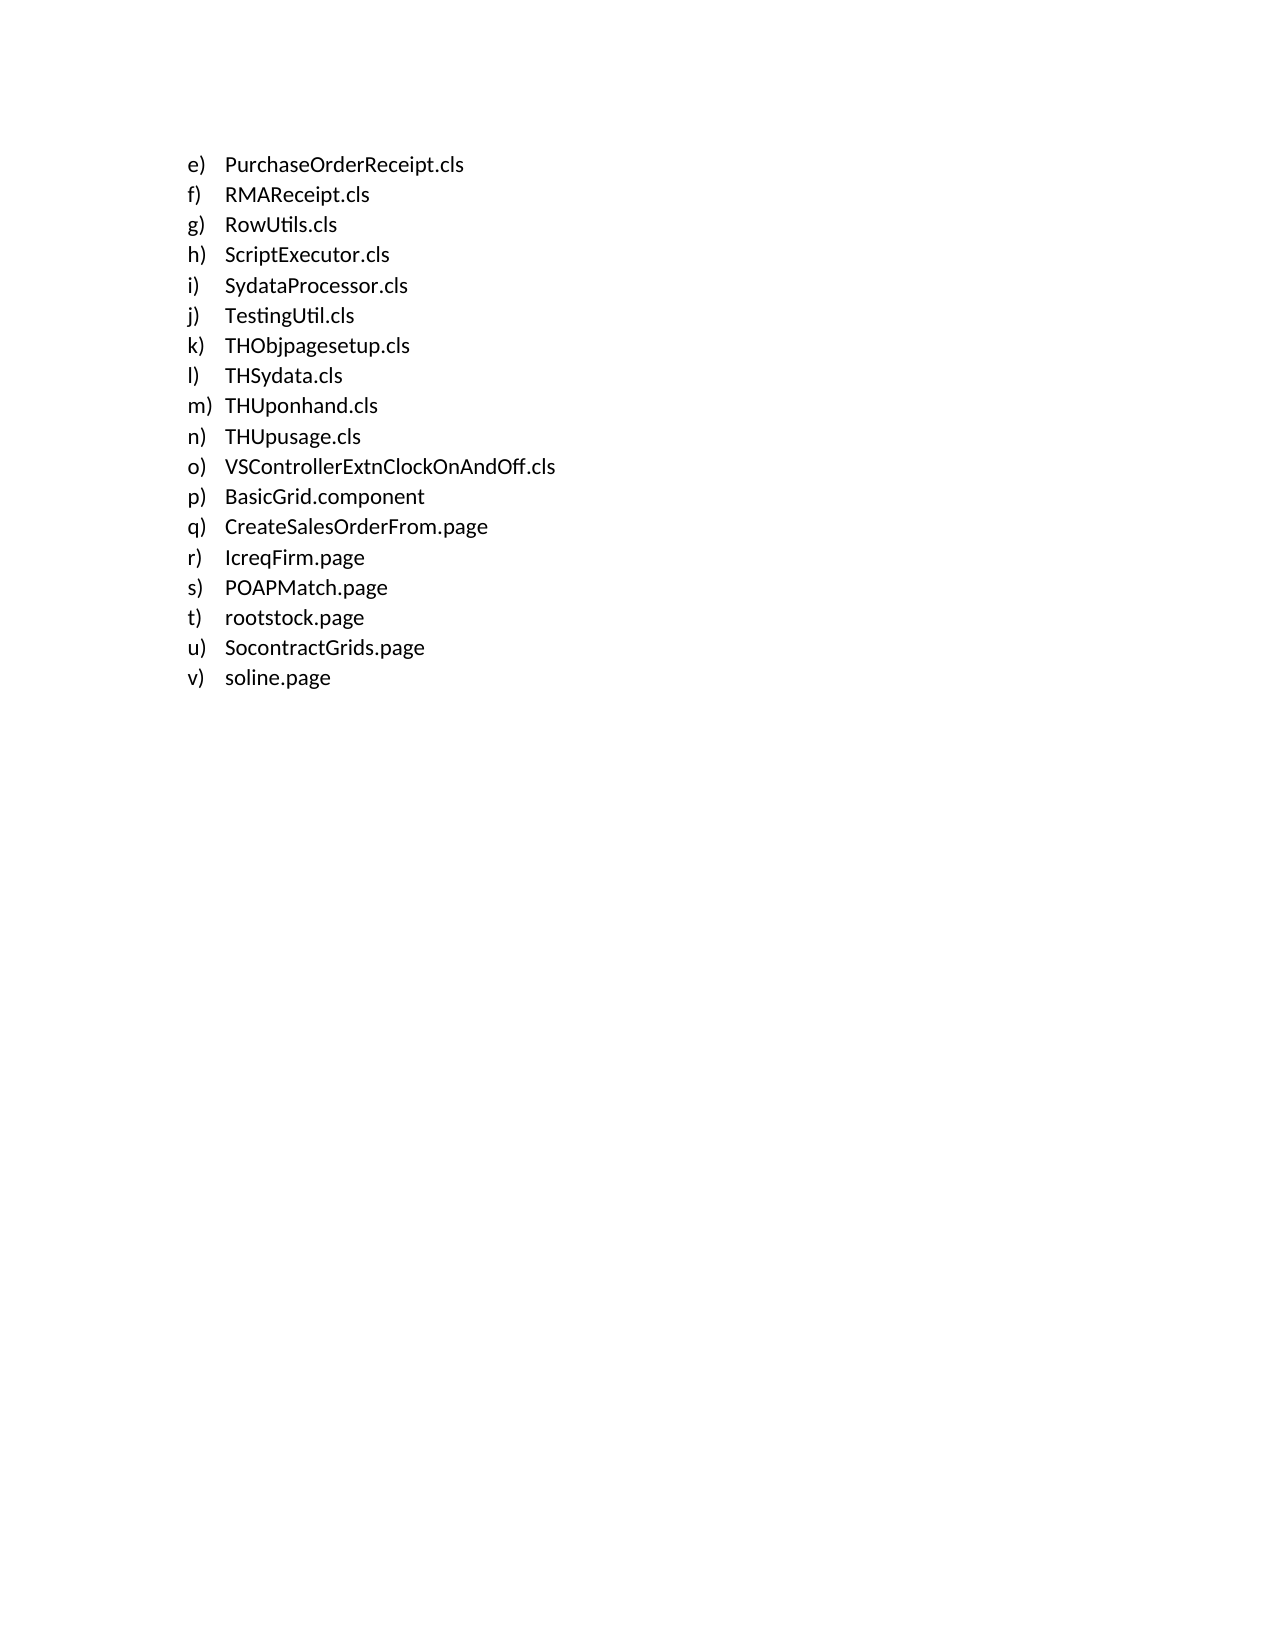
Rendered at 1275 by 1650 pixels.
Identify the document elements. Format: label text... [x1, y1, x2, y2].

list soline.page [187, 663, 1125, 692]
list THObjpagesetup.cls [187, 331, 1125, 359]
list SydataProcessor.cls [187, 271, 1125, 299]
list TestingUtil.cls [187, 301, 1125, 329]
list RMAReceipt.cls [187, 180, 1125, 208]
list RowUtils.cls [187, 210, 1125, 238]
list THUponhand.cls [187, 392, 1125, 420]
list rootstock.page [187, 603, 1125, 631]
list THUpusage.cls [187, 422, 1125, 450]
list ScriptExecutor.cls [187, 241, 1125, 269]
list IcreqFirm.page [187, 543, 1125, 571]
list PurchaseOrderReceipt.cls [187, 150, 1125, 178]
list SocontractGrids.page [187, 633, 1125, 661]
list POAPMatch.page [187, 573, 1125, 601]
list VSControllerExtnClockOnAndOff.cls [187, 452, 1125, 480]
list CreateSalesOrderFrom.page [187, 512, 1125, 541]
list THSydata.cls [187, 361, 1125, 389]
list BasicGrid.component [187, 482, 1125, 510]
